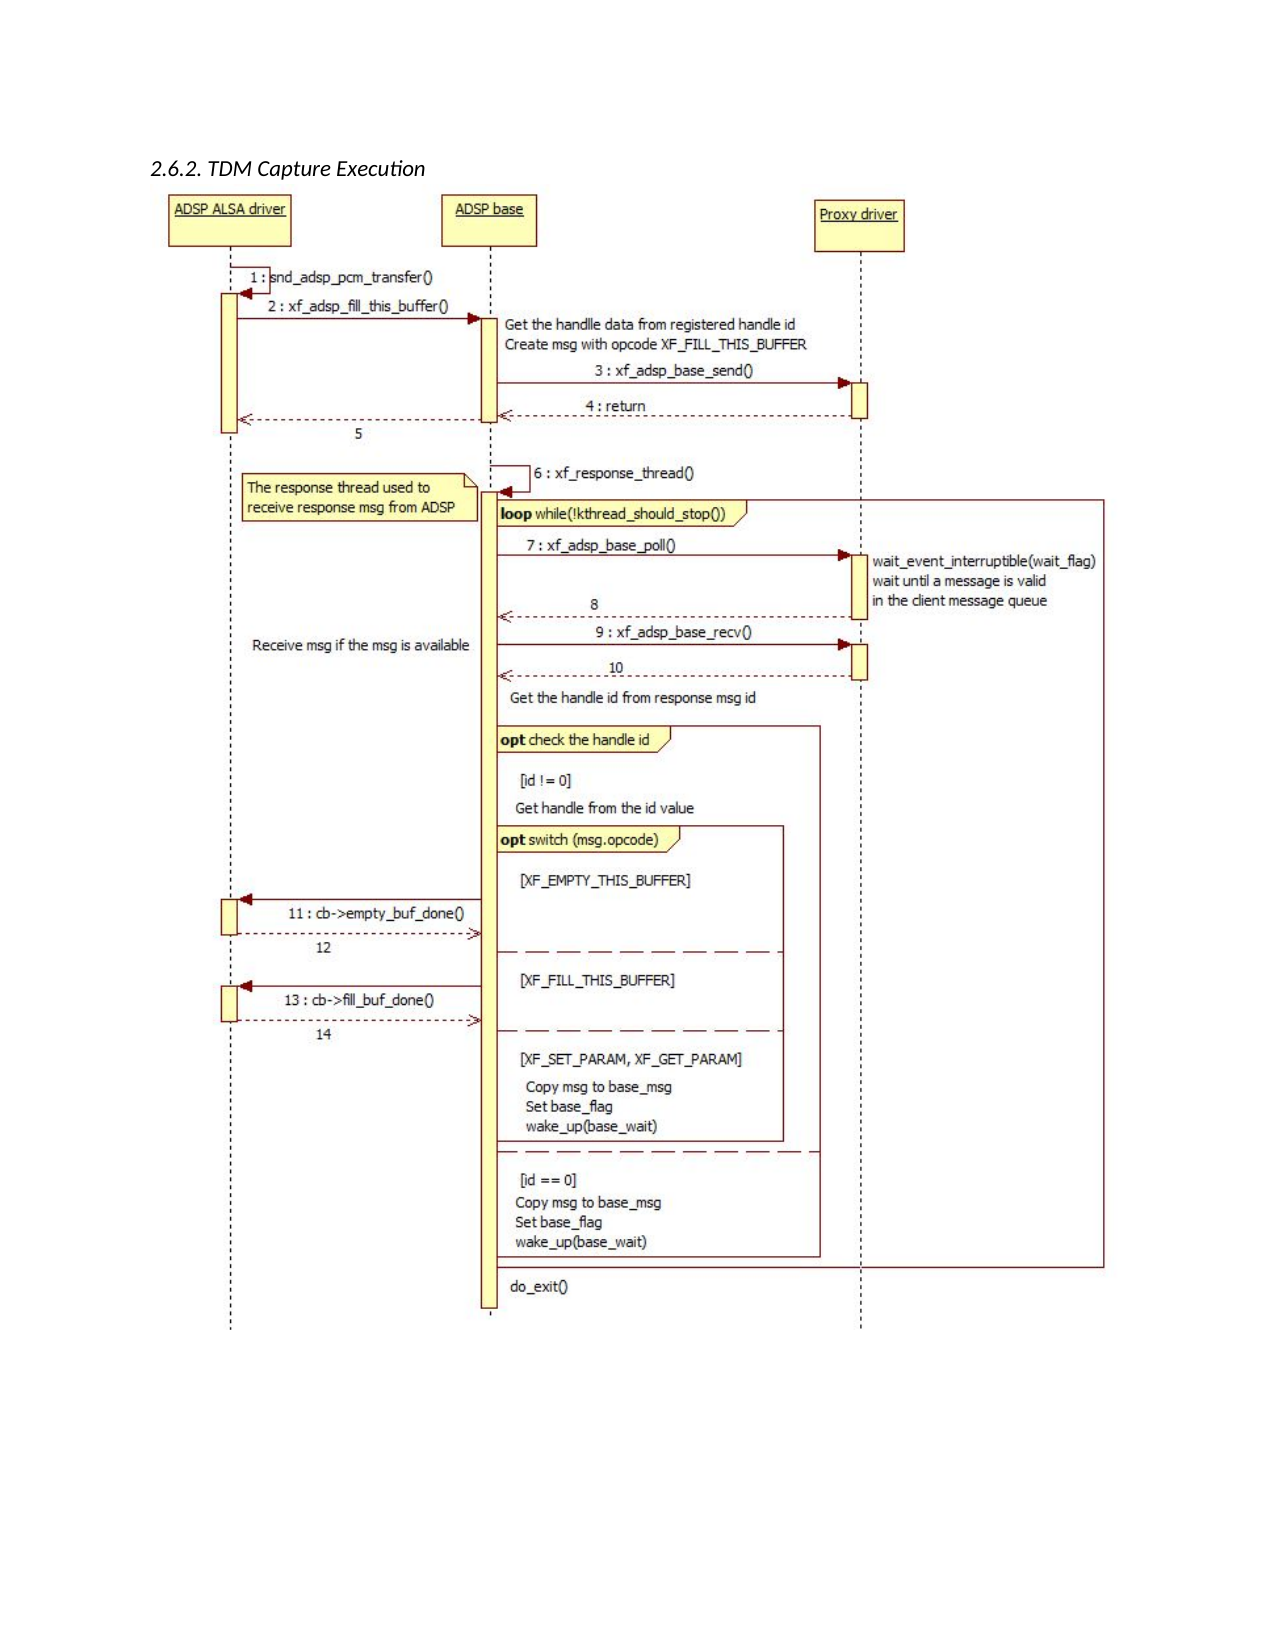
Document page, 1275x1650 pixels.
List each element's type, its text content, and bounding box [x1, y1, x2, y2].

subtitle 2.6.2. TDM Capture Execution [150, 154, 1125, 182]
picture [150, 184, 1144, 1351]
